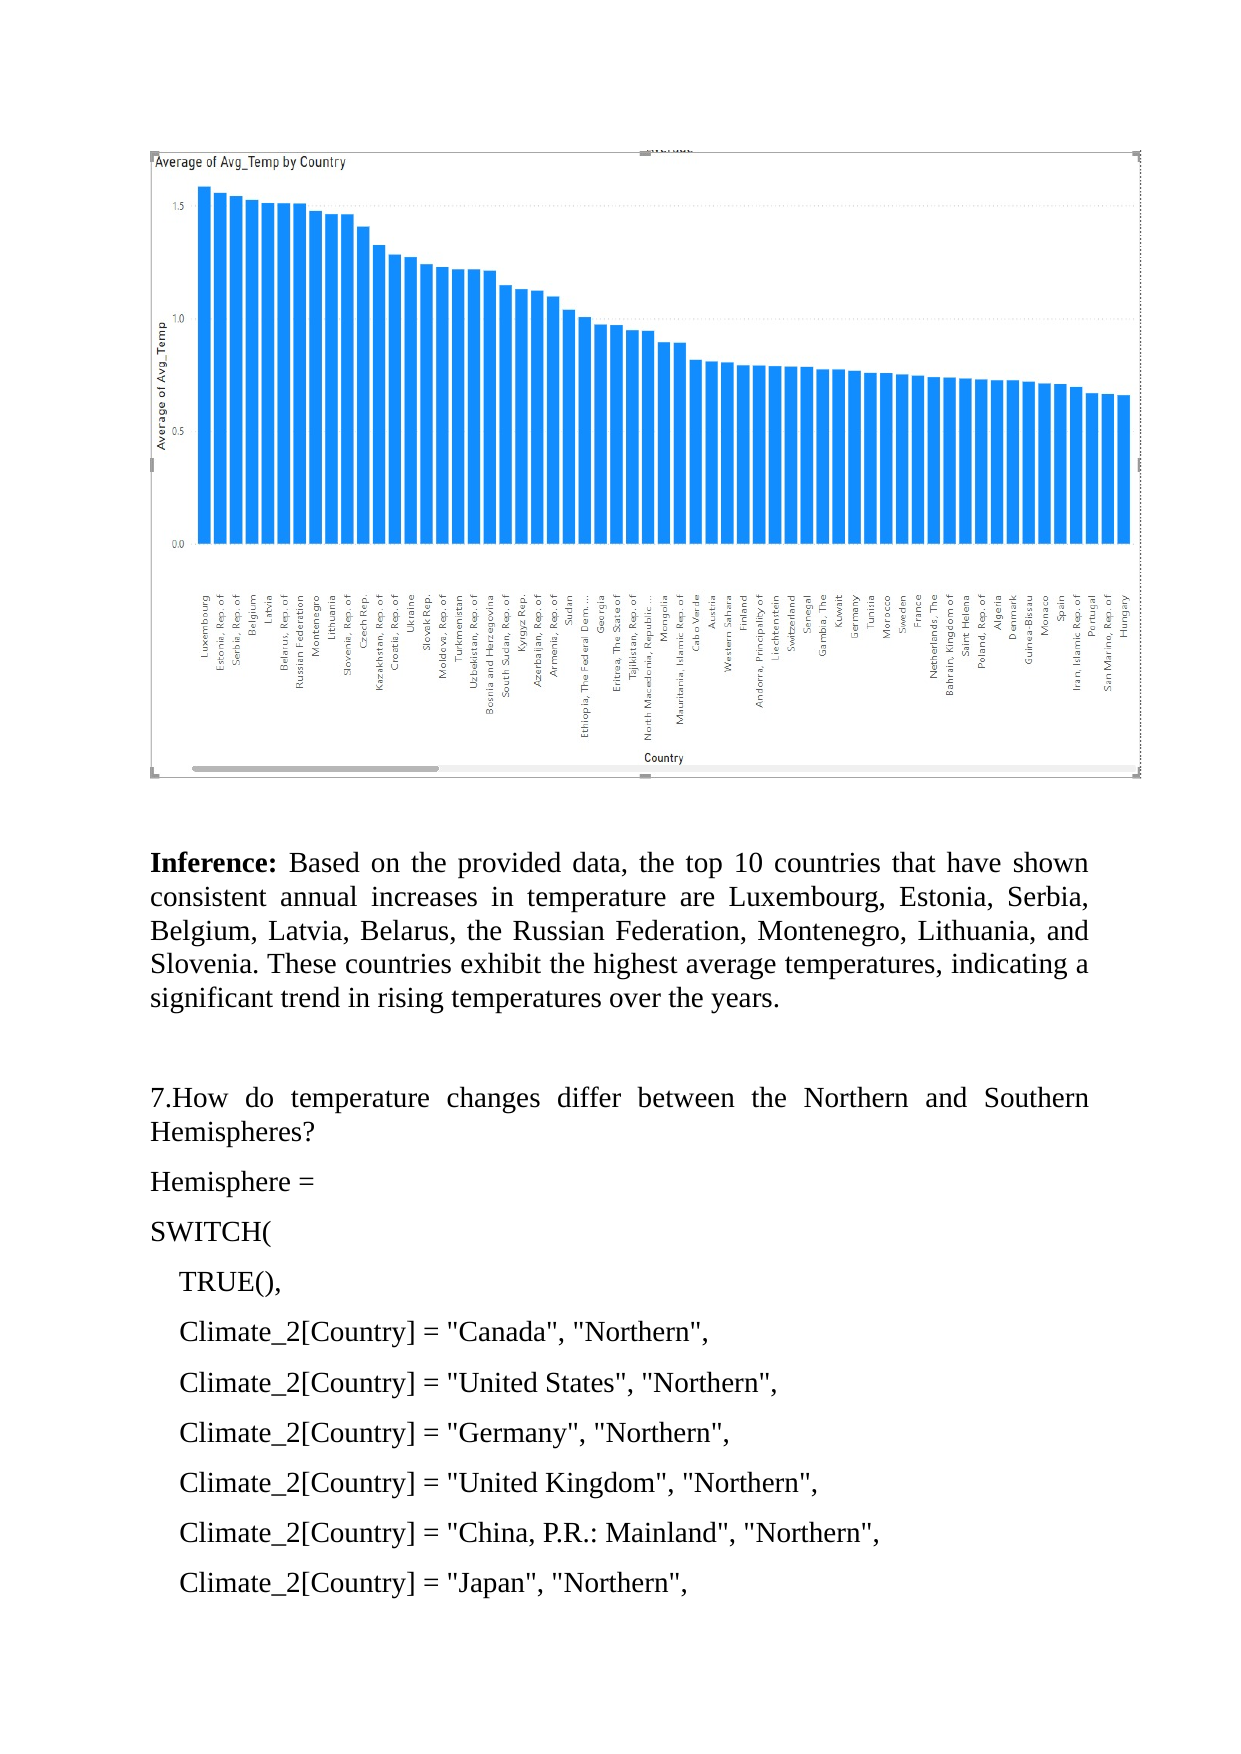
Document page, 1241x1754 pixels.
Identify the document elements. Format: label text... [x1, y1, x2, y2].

text Inference: Based on the provided data, the top 10 countries that have shown consistent annual increases in temperature are Luxembourg, Estonia, Serbia, Belgium, Latvia, Belarus, the Russian Federation, Montenegro, Lithuania, and Slovenia. These countries exhibit the highest average temperatures, indicating a significant trend in rising temperatures over the years. [150, 846, 1090, 1013]
text SWITCH( [150, 1214, 1090, 1248]
picture [150, 150, 1142, 779]
text TRUE(), [150, 1264, 1090, 1298]
text Climate_2[Country] = "United Kingdom", "Northern", [150, 1465, 1090, 1499]
text Climate_2[Country] = "China, P.R.: Mainland", "Northern", [150, 1515, 1090, 1549]
text 7.How do temperature changes differ between the Northern and Southern Hemispheres? [150, 1080, 1090, 1147]
text Climate_2[Country] = "Japan", "Northern", [150, 1566, 1090, 1599]
text Hemisphere = [150, 1164, 1090, 1197]
text Climate_2[Country] = "Canada", "Northern", [150, 1314, 1090, 1348]
text Climate_2[Country] = "United States", "Northern", [150, 1365, 1090, 1398]
text Climate_2[Country] = "Germany", "Northern", [150, 1415, 1090, 1448]
